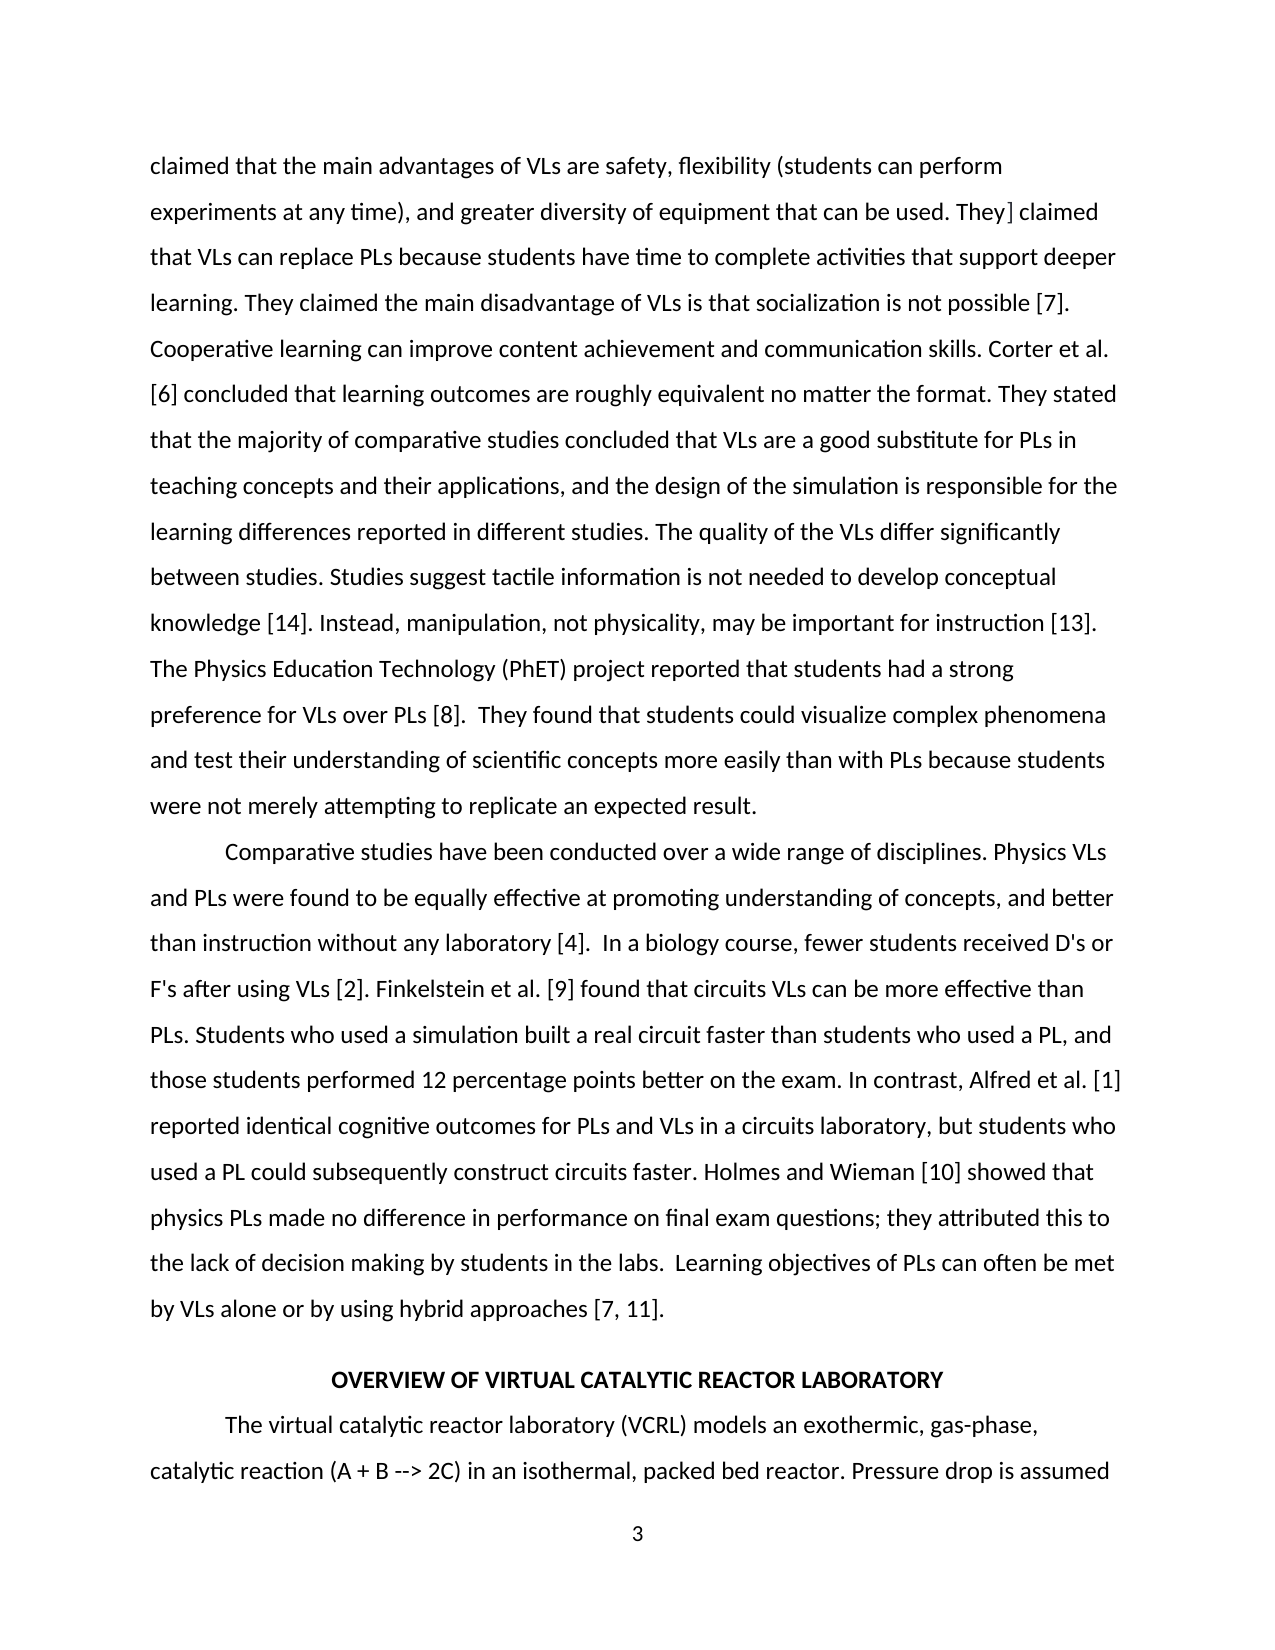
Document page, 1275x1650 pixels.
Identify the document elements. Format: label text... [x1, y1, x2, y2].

text OVERVIEW OF VIRTUAL CATALYTIC REACTOR LABORATORY [150, 1364, 1125, 1394]
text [150, 150, 1125, 821]
text Comparative studies have been conducted over a wide range of disciplines. Physics VLs and PLs were found to be equally effective at promoting understanding of concepts, and better than instruction without any laboratory [4]. In a biology course, fewer students received D's or F's after using VLs [2]. Finkelstein et al. [9] found that circuits VLs can be more effective than PLs. Students who used a simulation built a real circuit faster than students who used a PL, and those students performed 12 percentage points better on the exam. In contrast, Alfred et al. [1] reported identical cognitive outcomes for PLs and VLs in a circuits laboratory, but students who used a PL could subsequently construct circuits faster. Holmes and Wieman [10] showed that physics PLs made no difference in performance on final exam questions; they attributed this to the lack of decision making by students in the labs. Learning objectives of PLs can often be met by VLs alone or by using hybrid approaches [7, 11]. [150, 836, 1125, 1324]
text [150, 1410, 1125, 1486]
